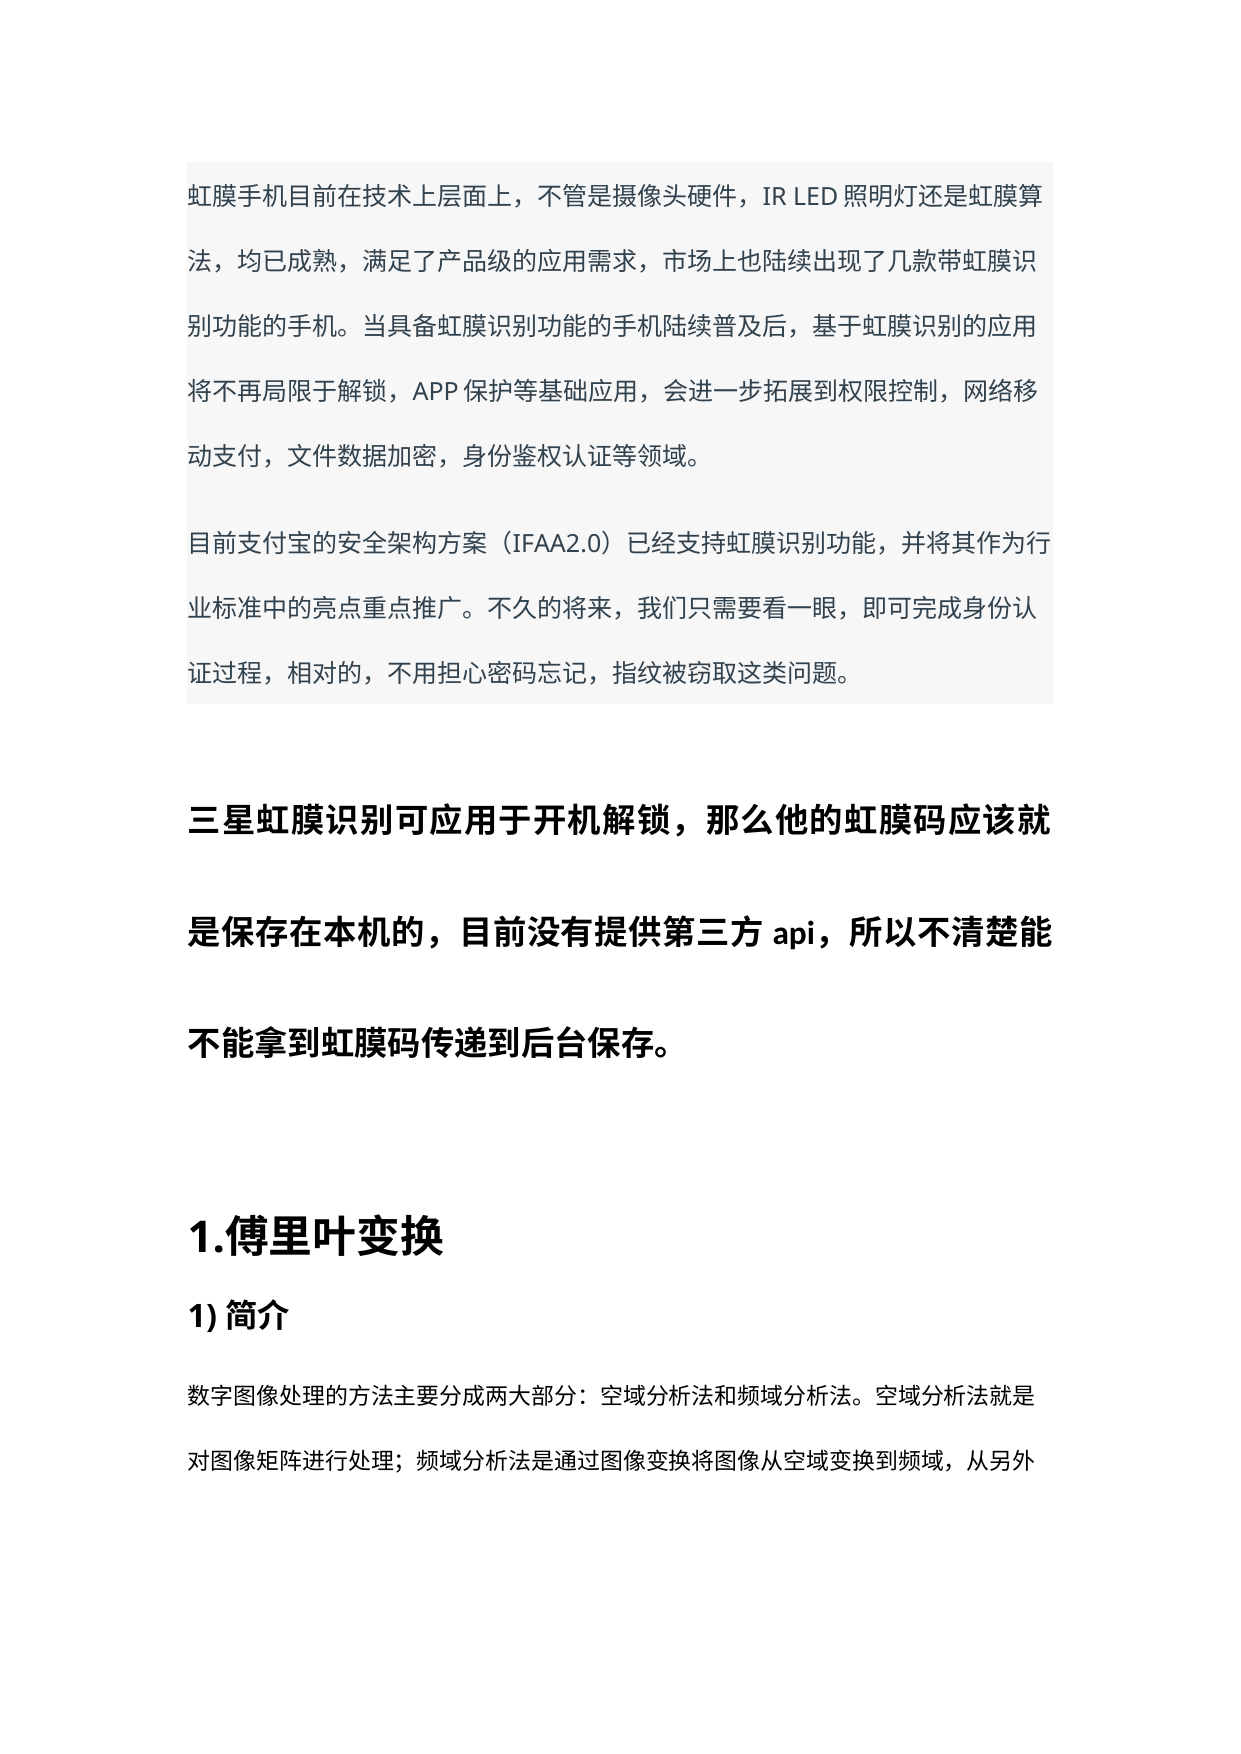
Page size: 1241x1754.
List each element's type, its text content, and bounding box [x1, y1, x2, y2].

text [187, 1362, 1053, 1492]
subtitle 1) 简介 [187, 1281, 1053, 1346]
text 虹膜手机目前在技术上层面上，不管是摄像头硬件，IR LED照明灯还是虹膜算法，均已成熟，满足了产品级的应用需求，市场上也陆续出现了几款带虹膜识别功能的手机。当具备虹膜识别功能的手机陆续普及后，基于虹膜识别的应用将不再局限于解锁，APP保护等基础应用，会进一步拓展到权限控制，网络移动支付，文件数据加密，身份鉴权认证等领域。 [187, 162, 1053, 487]
subtitle 1.傅里叶变换 [187, 1136, 1053, 1266]
subtitle 三星虹膜识别可应用于开机解锁，那么他的虹膜码应该就是保存在本机的，目前没有提供第三方api，所以不清楚能不能拿到虹膜码传递到后台保存。 [187, 785, 1053, 1074]
text 目前支付宝的安全架构方案（IFAA2.0）已经支持虹膜识别功能，并将其作为行业标准中的亮点重点推广。不久的将来，我们只需要看一眼，即可完成身份认证过程，相对的，不用担心密码忘记，指纹被窃取这类问题。 [187, 509, 1053, 704]
